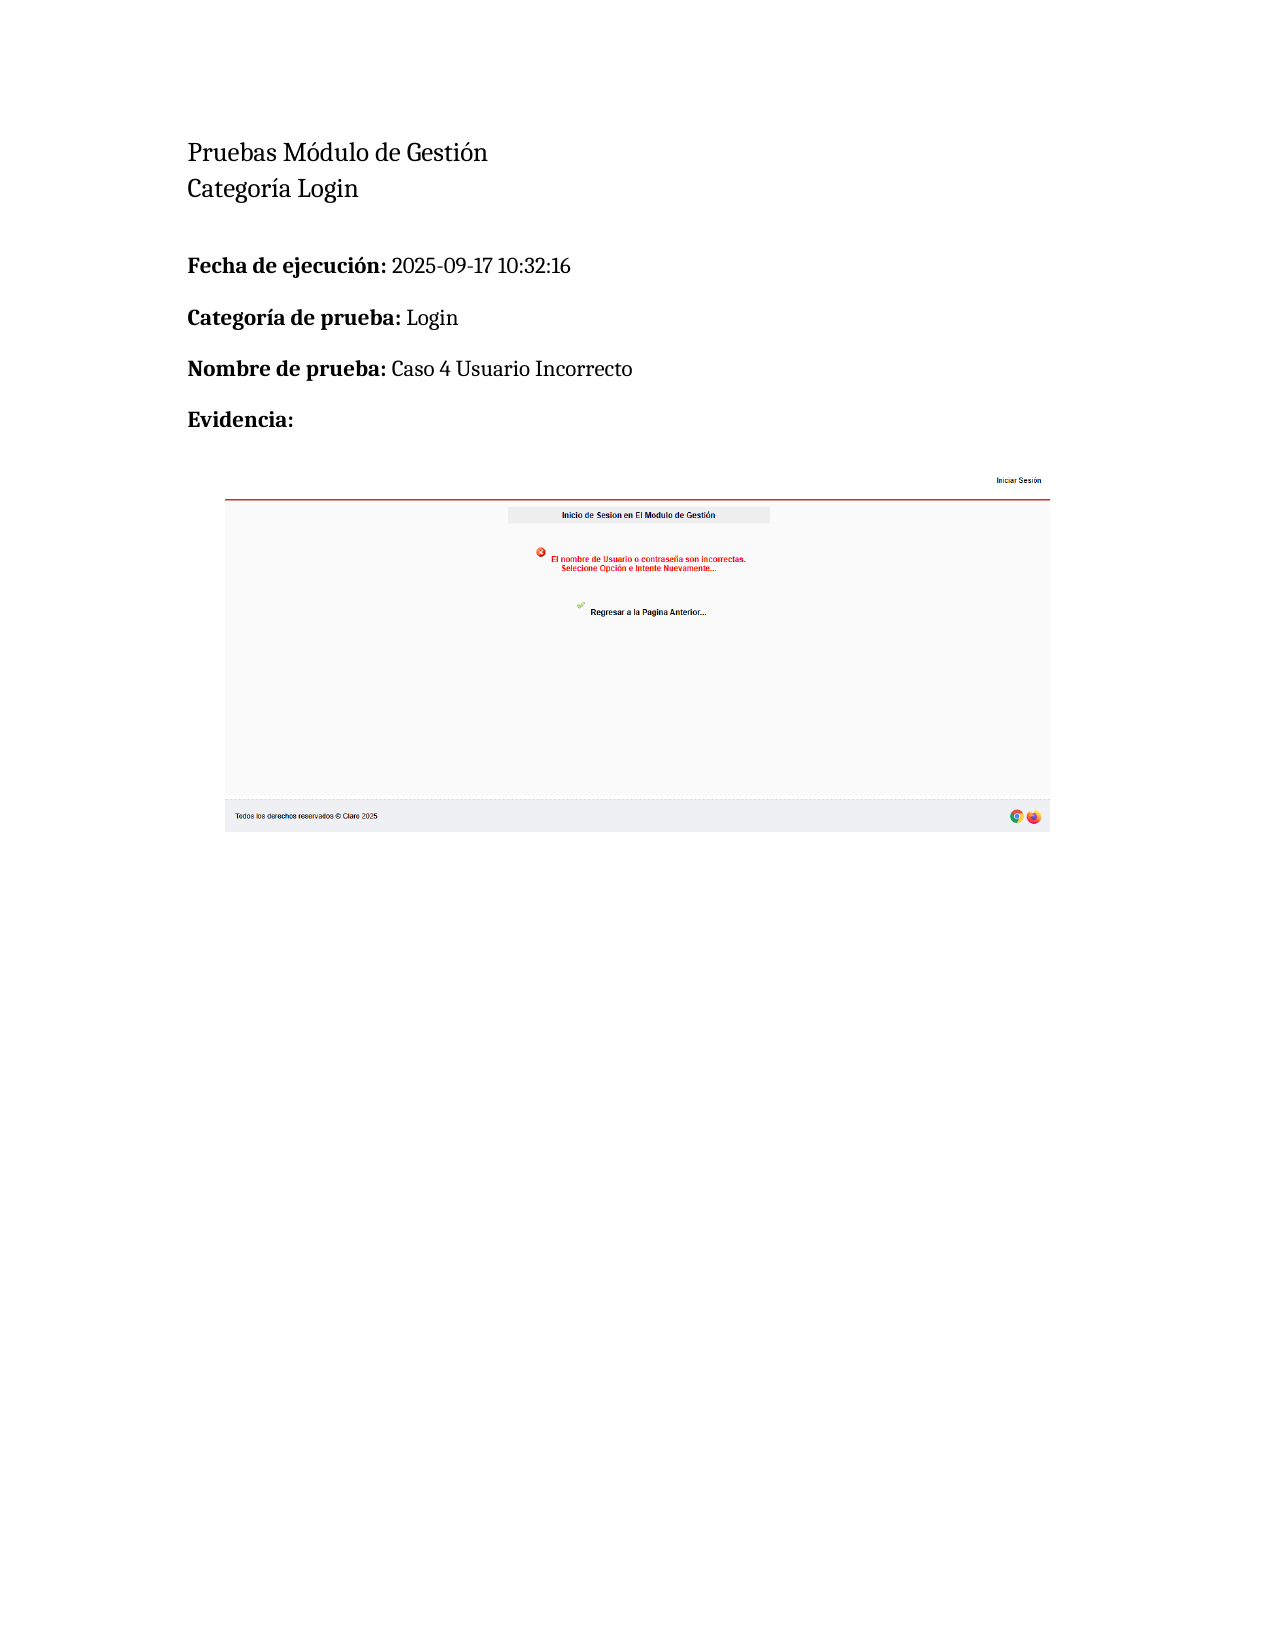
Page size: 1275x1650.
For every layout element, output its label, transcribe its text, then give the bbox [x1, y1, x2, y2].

picture [225, 457, 1050, 832]
text Categoría de prueba: Login [187, 304, 1087, 331]
text Evidencia: [187, 406, 1087, 433]
text Fecha de ejecución: 2025-09-17 10:32:16 [187, 253, 1087, 280]
text Nombre de prueba: Caso 4 Usuario Incorrecto [187, 355, 1087, 382]
